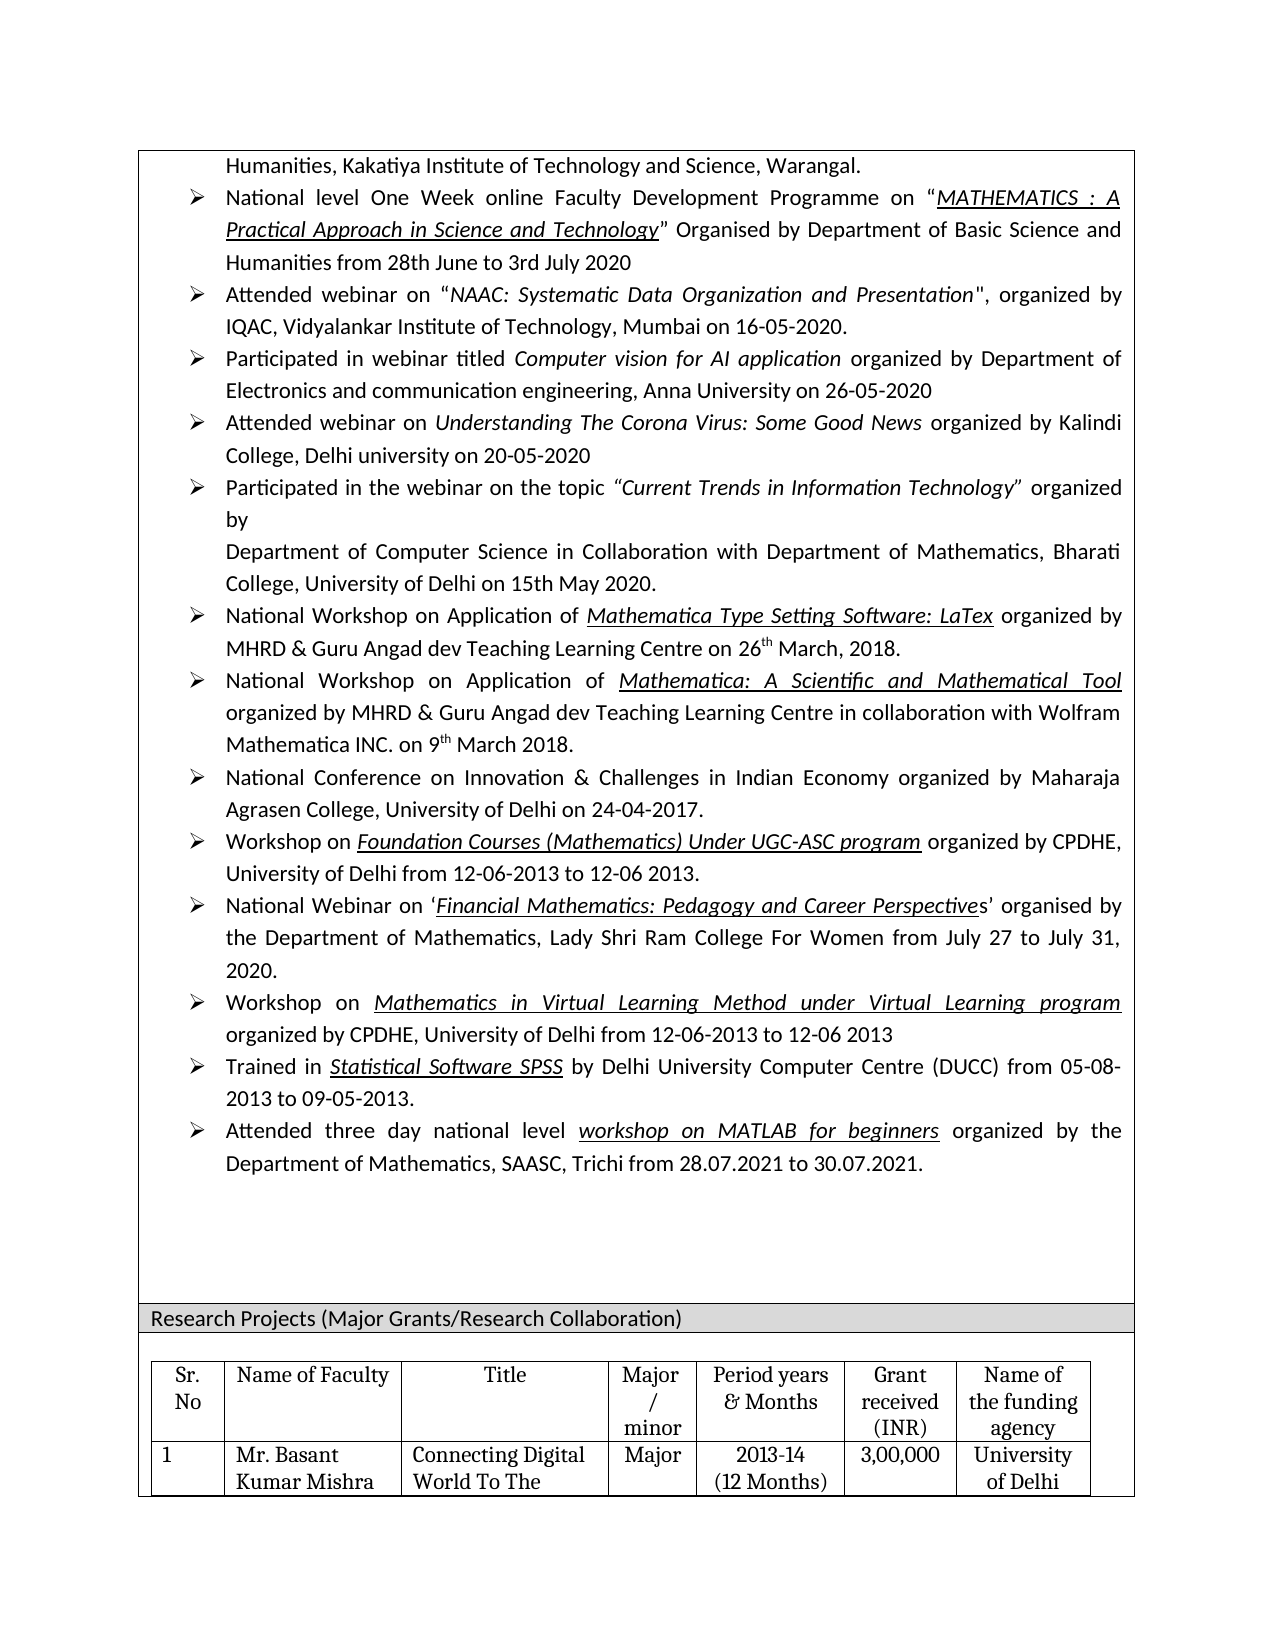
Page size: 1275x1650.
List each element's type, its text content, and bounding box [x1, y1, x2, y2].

table_cell [139, 1333, 1134, 1496]
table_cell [139, 151, 1134, 1303]
table_cell Research Projects (Major Grants/Research Collaboration) [139, 1304, 1134, 1332]
